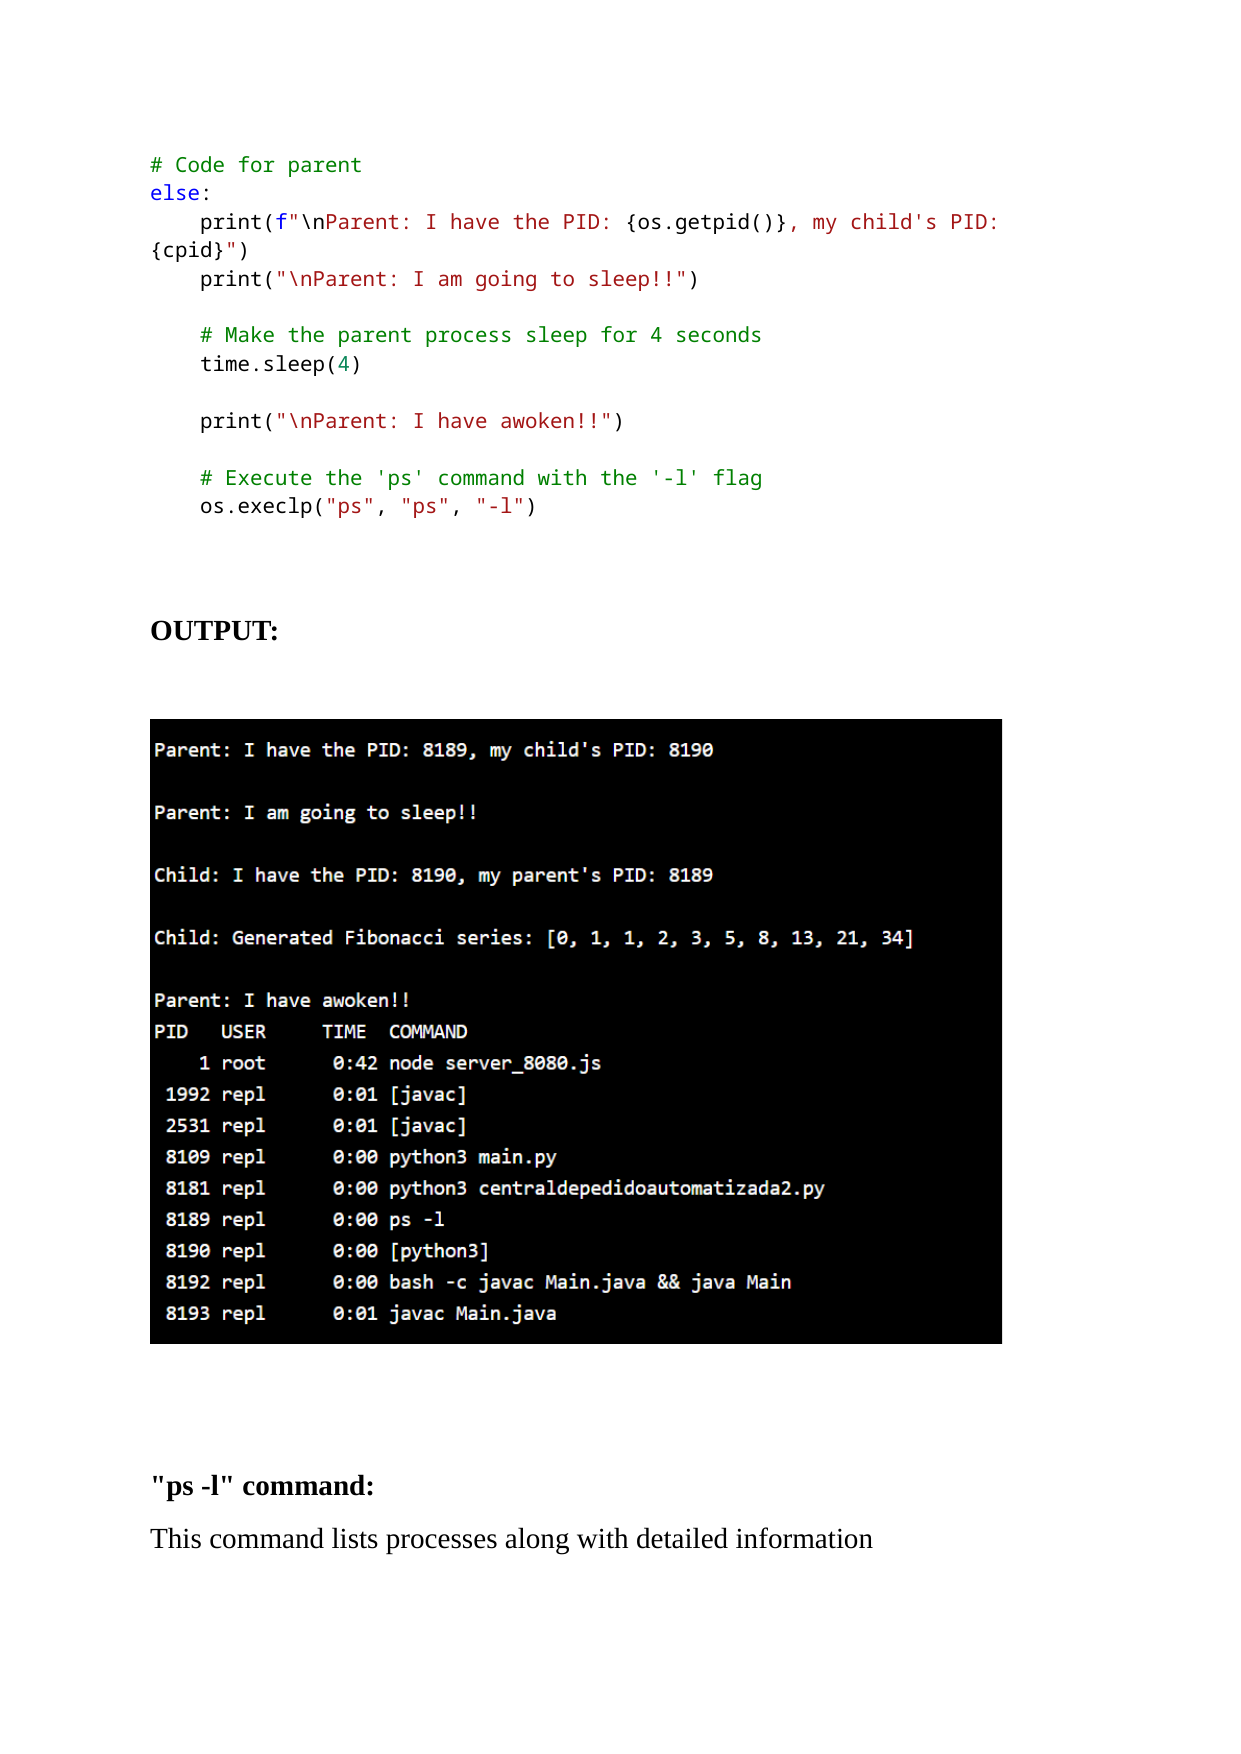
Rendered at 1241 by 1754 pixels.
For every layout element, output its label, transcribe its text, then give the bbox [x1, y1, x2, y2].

text "ps -l" command: [150, 1468, 1090, 1502]
text OUTPUT: [150, 613, 1090, 647]
text This command lists processes along with detailed information [150, 1521, 1090, 1555]
picture [150, 719, 1003, 1344]
text print("\nParent: I am going to sleep!!") [150, 264, 1090, 292]
text os.execlp("ps", "ps", "-l") [150, 491, 1090, 520]
text else: [150, 178, 1090, 207]
text # Code for parent [150, 150, 1090, 178]
text # Execute the 'ps' command with the '-l' flag [150, 463, 1090, 491]
text print(f"\nParent: I have the PID: {os.getpid()}, my child's PID: {cpid}") [150, 207, 1090, 264]
text time.sleep(4) [150, 349, 1090, 377]
text print("\nParent: I have awoken!!") [150, 406, 1090, 434]
text # Make the parent process sleep for 4 seconds [150, 321, 1090, 349]
